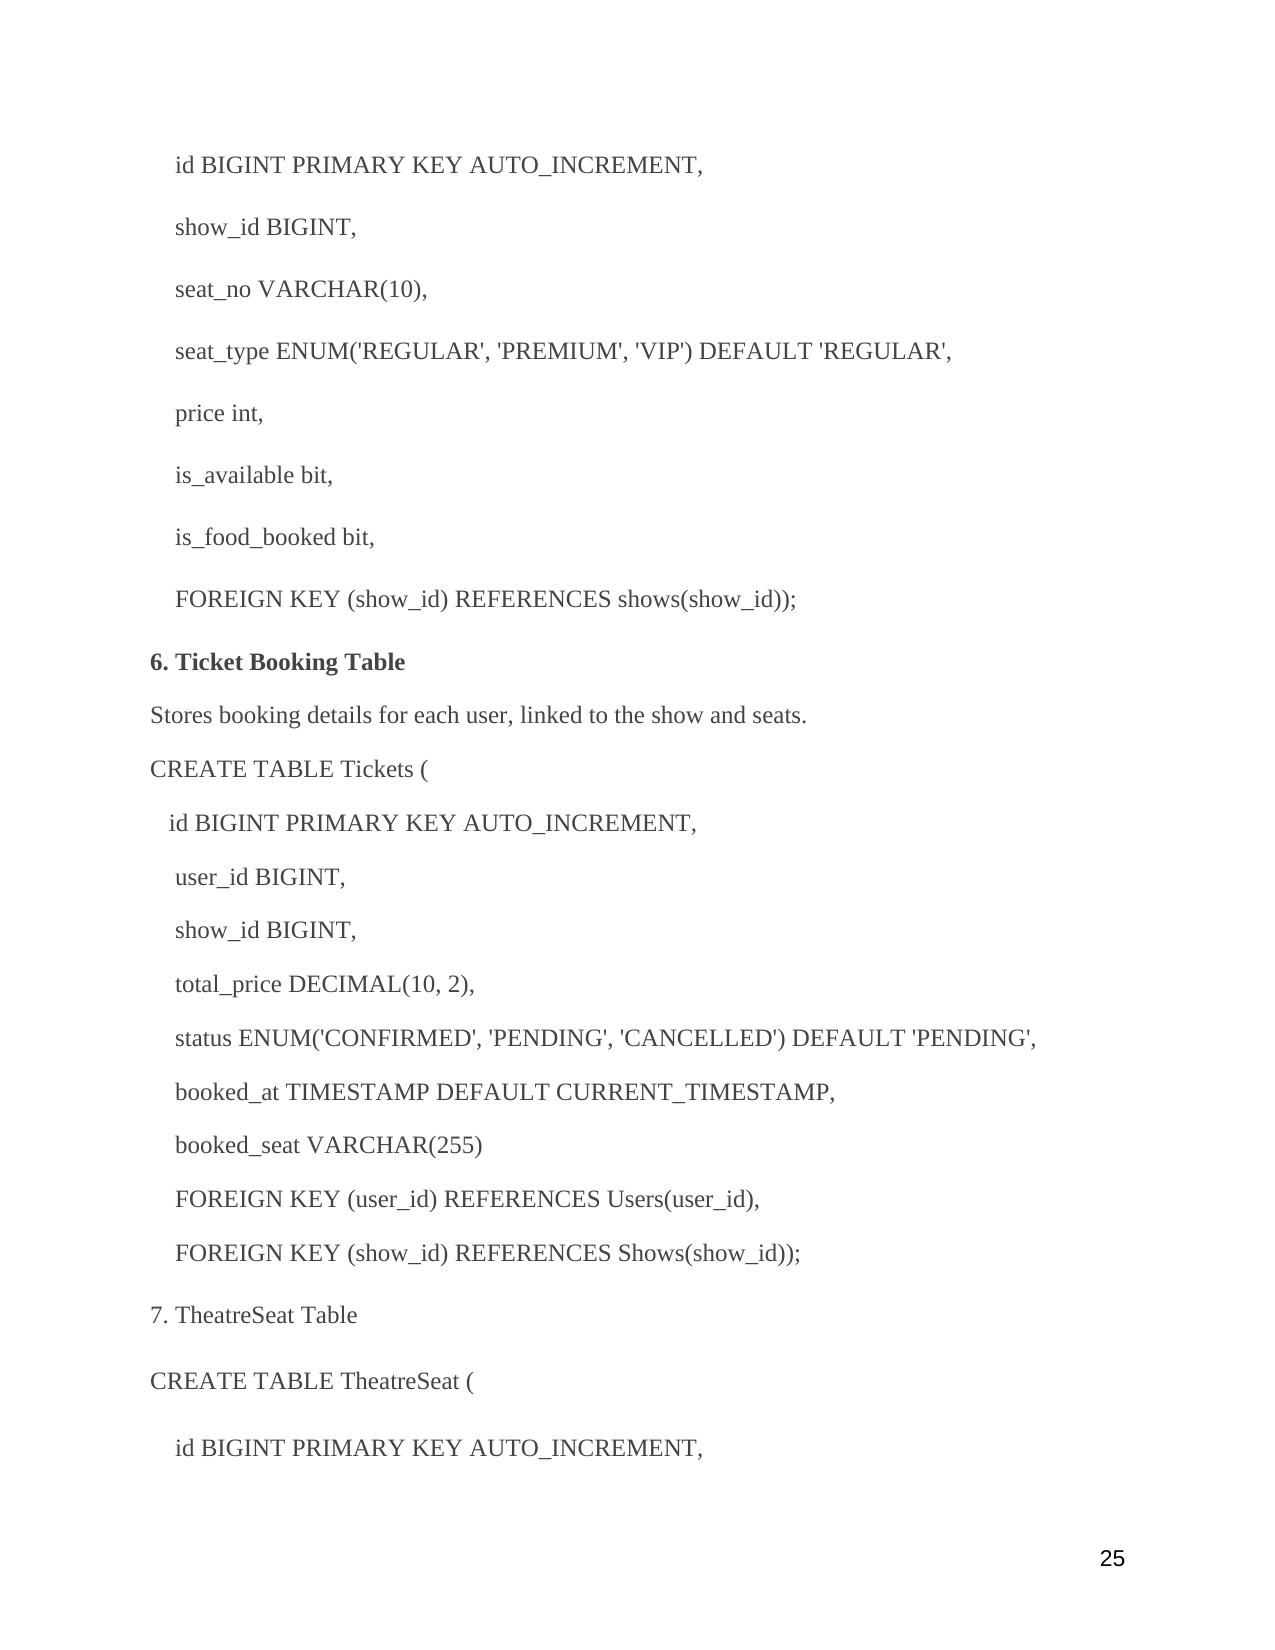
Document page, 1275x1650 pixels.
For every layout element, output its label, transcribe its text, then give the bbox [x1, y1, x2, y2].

subtitle seat_type ENUM('REGULAR', 'PREMIUM', 'VIP') DEFAULT 'REGULAR', [150, 336, 1125, 365]
subtitle Stores booking details for each user, linked to the show and seats. [150, 700, 1125, 729]
subtitle FOREIGN KEY (show_id) REFERENCES Shows(show_id)); [150, 1238, 1125, 1267]
subtitle user_id BIGINT, [150, 862, 1125, 890]
subtitle booked_at TIMESTAMP DEFAULT CURRENT_TIMESTAMP, [150, 1077, 1125, 1105]
subtitle CREATE TABLE Tickets ( [150, 754, 1125, 783]
subtitle FOREIGN KEY (user_id) REFERENCES Users(user_id), [150, 1184, 1125, 1213]
subtitle price int, [150, 398, 1125, 427]
subtitle id BIGINT PRIMARY KEY AUTO_INCREMENT, [150, 150, 1125, 179]
subtitle CREATE TABLE TheatreSeat ( [150, 1366, 1125, 1395]
subtitle id BIGINT PRIMARY KEY AUTO_INCREMENT, [150, 1433, 1125, 1461]
subtitle is_available bit, [150, 460, 1125, 489]
subtitle show_id BIGINT, [150, 915, 1125, 944]
subtitle total_price DECIMAL(10, 2), [150, 969, 1125, 998]
subtitle 6. Ticket Booking Table [150, 647, 1125, 675]
subtitle booked_seat VARCHAR(255) [150, 1130, 1125, 1159]
subtitle status ENUM('CONFIRMED', 'PENDING', 'CANCELLED') DEFAULT 'PENDING', [150, 1023, 1125, 1052]
subtitle is_food_booked bit, [150, 522, 1125, 551]
subtitle FOREIGN KEY (show_id) REFERENCES shows(show_id)); [150, 584, 1125, 613]
subtitle seat_no VARCHAR(10), [150, 274, 1125, 303]
subtitle show_id BIGINT, [150, 212, 1125, 241]
subtitle id BIGINT PRIMARY KEY AUTO_INCREMENT, [150, 808, 1125, 837]
subtitle 7. TheatreSeat Table [150, 1300, 1125, 1329]
